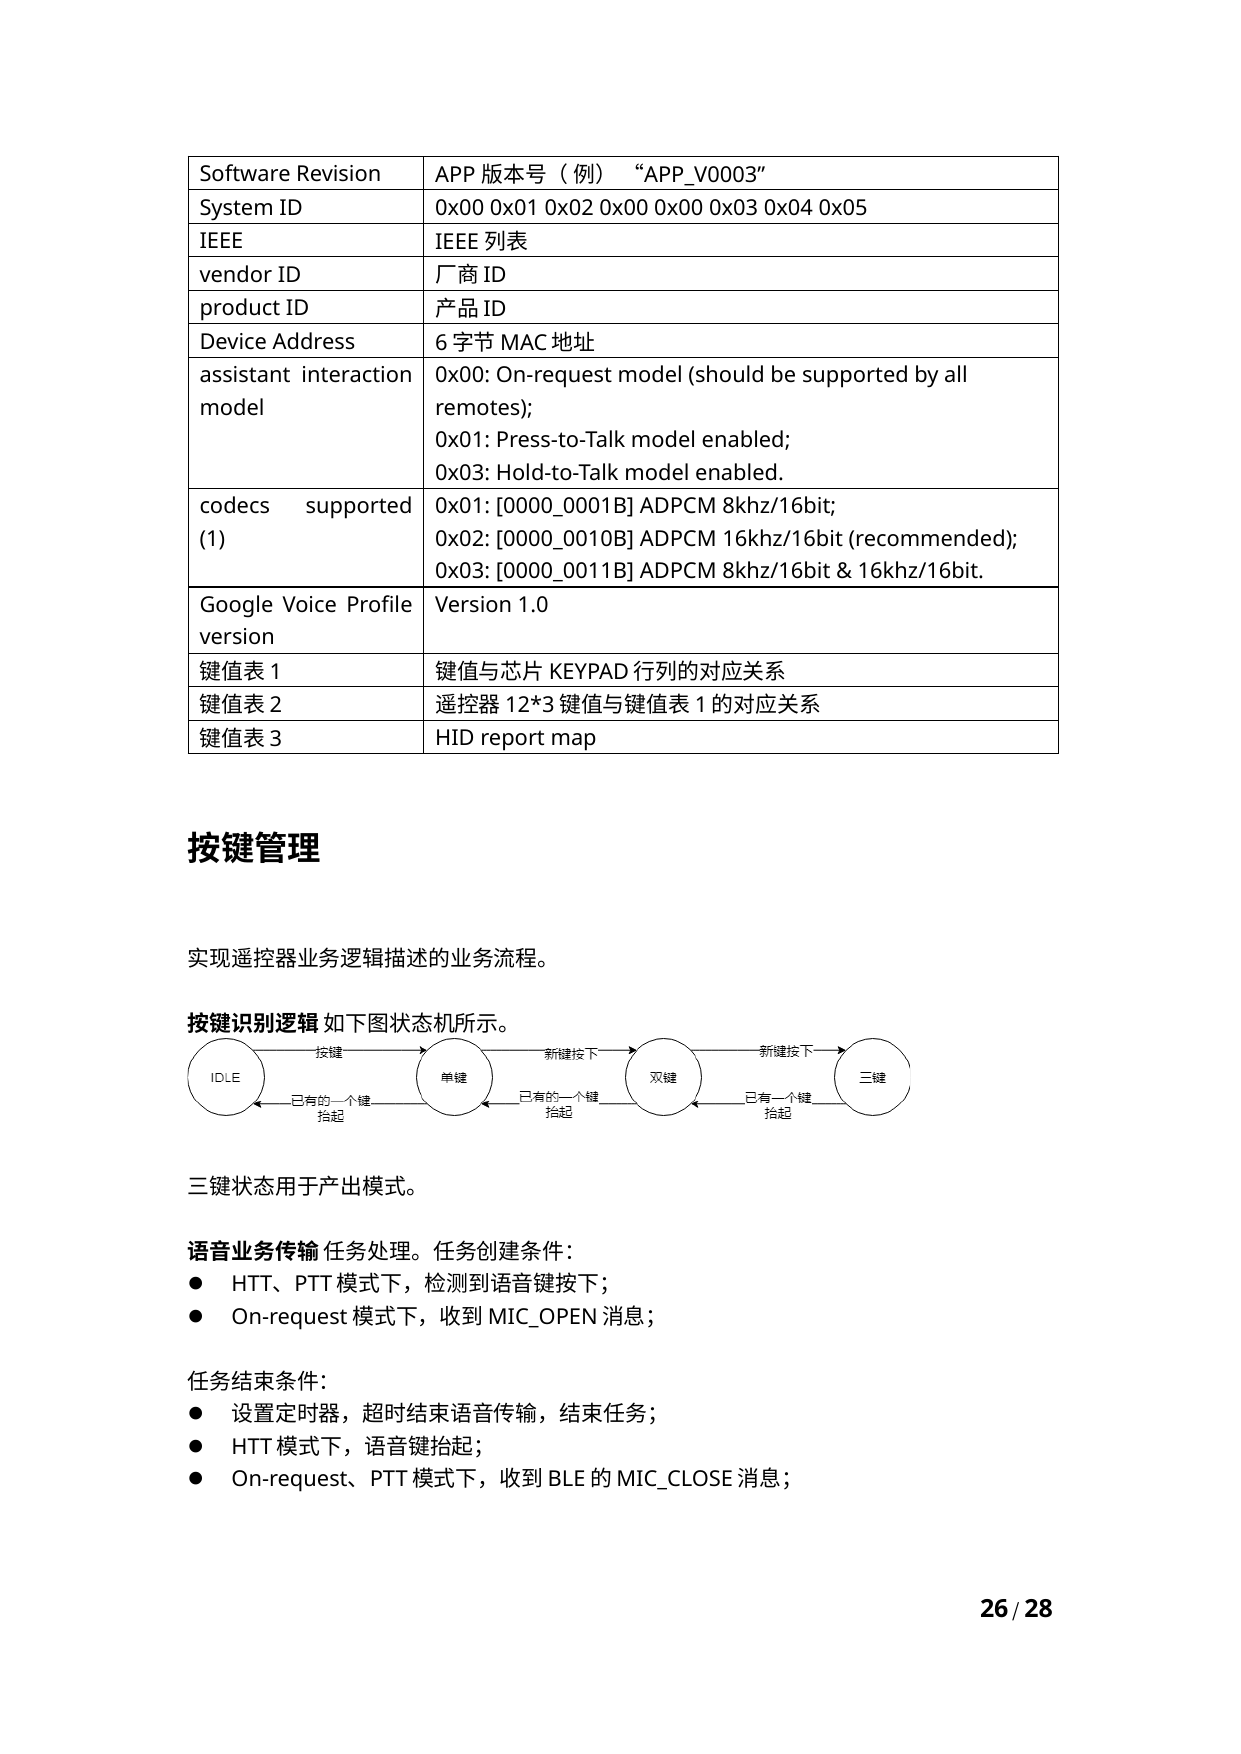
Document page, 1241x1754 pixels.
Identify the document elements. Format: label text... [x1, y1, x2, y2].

text 语音业务传输 任务处理。任务创建条件： [187, 1233, 1053, 1266]
table_cell IEEE [189, 224, 423, 256]
table_cell 键值与芯片KEYPAD行列的对应关系 [424, 654, 1058, 686]
table_cell 0x01: [0000_0001B] ADPCM 8khz/16bit; 0x02: [0000_0010B] ADPCM 16khz/16bit (recommended); 0x03: [0000_0011B] ADPCM 8khz/16bit & 16khz/16bit. [424, 489, 1058, 586]
list On-request模式下，收到MIC_OPEN消息； [187, 1298, 1053, 1331]
table_cell Google Voice Profile version [189, 588, 423, 652]
text 三键状态用于产出模式。 [187, 1168, 1053, 1201]
table_cell Version 1.0 [424, 588, 1058, 652]
table_cell product ID [189, 291, 423, 323]
table_cell 0x00 0x01 0x02 0x00 0x00 0x03 0x04 0x05 [424, 190, 1058, 223]
table_cell 键值表3 [189, 721, 423, 753]
table_cell 厂商ID [424, 257, 1058, 290]
table_cell 0x00:​ On-request model (should be supported by all remotes); 0x01:​ Press-to-Talk model enabled; 0x03:​ Hold-to-Talk model enabled. [424, 358, 1058, 488]
table_cell Device Address [189, 324, 423, 357]
table_cell 键值表2 [189, 687, 423, 719]
table_cell 产品ID [424, 291, 1058, 323]
table_cell Software Revision [189, 157, 423, 189]
table_cell System ID [189, 190, 423, 223]
table_cell vendor ID [189, 257, 423, 290]
table_cell 遥控器12*3键值与键值表1的对应关系 [424, 687, 1058, 719]
text 按键识别逻辑 如下图状态机所示。 [187, 1006, 1053, 1038]
table_cell HID report map [424, 721, 1058, 753]
table_cell codecs supported (1) [189, 489, 423, 586]
table_cell assistant interaction model [189, 358, 423, 488]
text 任务结束条件： [187, 1363, 1053, 1396]
table_cell IEEE 列表 [424, 224, 1058, 256]
table_cell 键值表1 [189, 654, 423, 686]
table_cell 6字节MAC地址 [424, 324, 1058, 357]
picture [187, 1038, 911, 1123]
list 设置定时器，超时结束语音传输，结束任务； [187, 1396, 1053, 1428]
table_cell APP 版本号（ 例） “APP_V0003” [424, 157, 1058, 189]
list On-request、PTT模式下，收到BLE的MIC_CLOSE消息； [187, 1461, 1053, 1493]
list HTT、PTT模式下，检测到语音键按下； [187, 1266, 1053, 1298]
text 实现遥控器业务逻辑描述的业务流程。 [187, 941, 1053, 973]
subtitle 按键管理 [187, 814, 1053, 879]
list HTT模式下，语音键抬起； [187, 1428, 1053, 1461]
